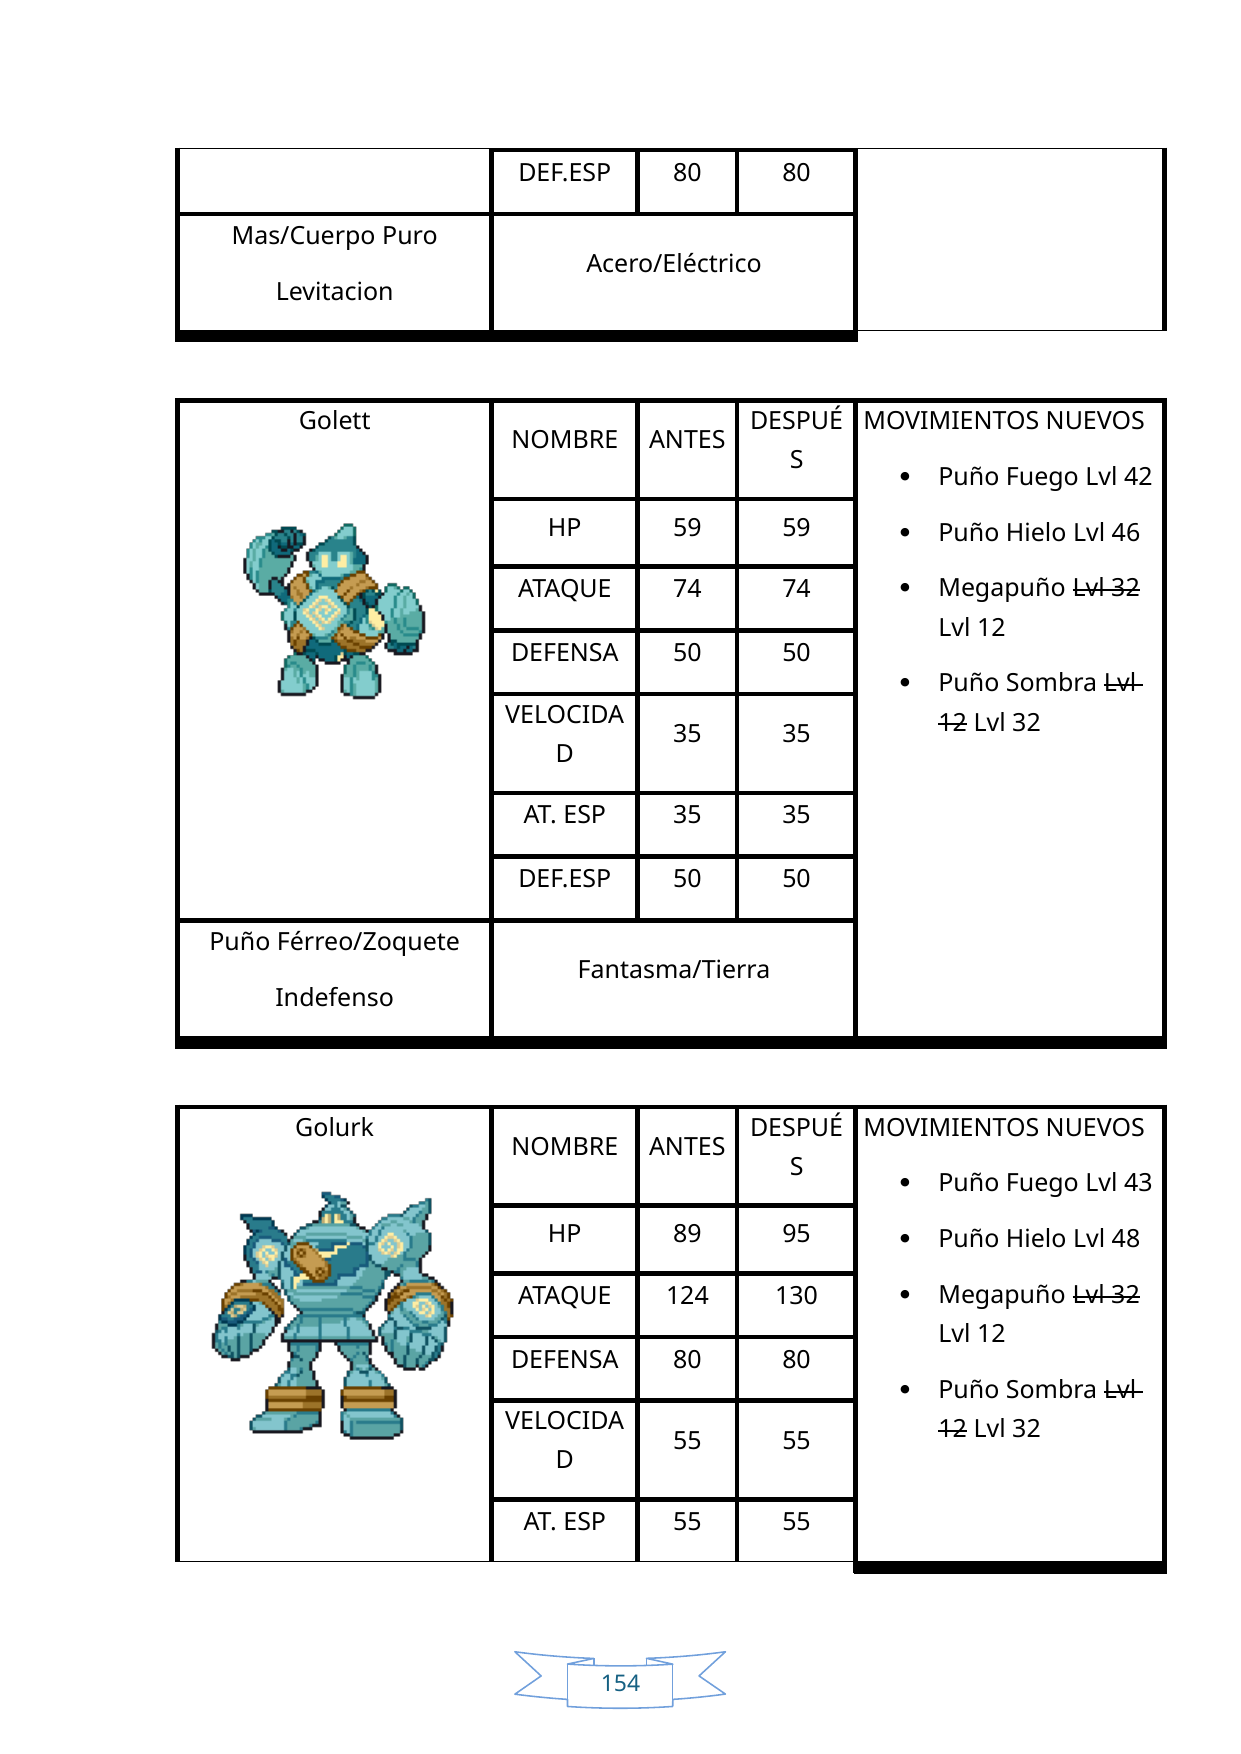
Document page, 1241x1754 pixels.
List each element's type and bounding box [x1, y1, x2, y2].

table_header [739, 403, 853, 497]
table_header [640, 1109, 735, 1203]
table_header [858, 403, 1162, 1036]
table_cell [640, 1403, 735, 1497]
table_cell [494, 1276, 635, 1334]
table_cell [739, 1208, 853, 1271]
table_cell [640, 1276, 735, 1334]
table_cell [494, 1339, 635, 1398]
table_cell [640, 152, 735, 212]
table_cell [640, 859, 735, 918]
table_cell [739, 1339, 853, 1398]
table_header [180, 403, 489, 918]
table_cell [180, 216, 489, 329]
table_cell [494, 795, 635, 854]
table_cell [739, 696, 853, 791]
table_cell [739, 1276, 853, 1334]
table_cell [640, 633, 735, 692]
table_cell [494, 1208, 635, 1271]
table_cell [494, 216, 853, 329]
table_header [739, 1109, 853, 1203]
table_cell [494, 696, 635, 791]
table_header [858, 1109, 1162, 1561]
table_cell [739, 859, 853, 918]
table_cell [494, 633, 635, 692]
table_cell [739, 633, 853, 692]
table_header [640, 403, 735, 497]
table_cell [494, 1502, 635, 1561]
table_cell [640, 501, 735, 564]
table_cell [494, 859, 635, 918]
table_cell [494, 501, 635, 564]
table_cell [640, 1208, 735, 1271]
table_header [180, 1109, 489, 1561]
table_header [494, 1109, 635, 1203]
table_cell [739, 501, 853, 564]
picture [184, 458, 485, 759]
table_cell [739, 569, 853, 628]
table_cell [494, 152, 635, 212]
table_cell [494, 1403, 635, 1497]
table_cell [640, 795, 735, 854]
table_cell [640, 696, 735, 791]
picture [184, 1165, 485, 1465]
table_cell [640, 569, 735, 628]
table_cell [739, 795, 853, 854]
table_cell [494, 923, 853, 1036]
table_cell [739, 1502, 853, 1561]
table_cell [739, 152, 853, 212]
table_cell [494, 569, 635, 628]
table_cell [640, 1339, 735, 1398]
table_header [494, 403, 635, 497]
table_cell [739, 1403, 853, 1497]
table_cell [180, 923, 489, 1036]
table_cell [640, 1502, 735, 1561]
